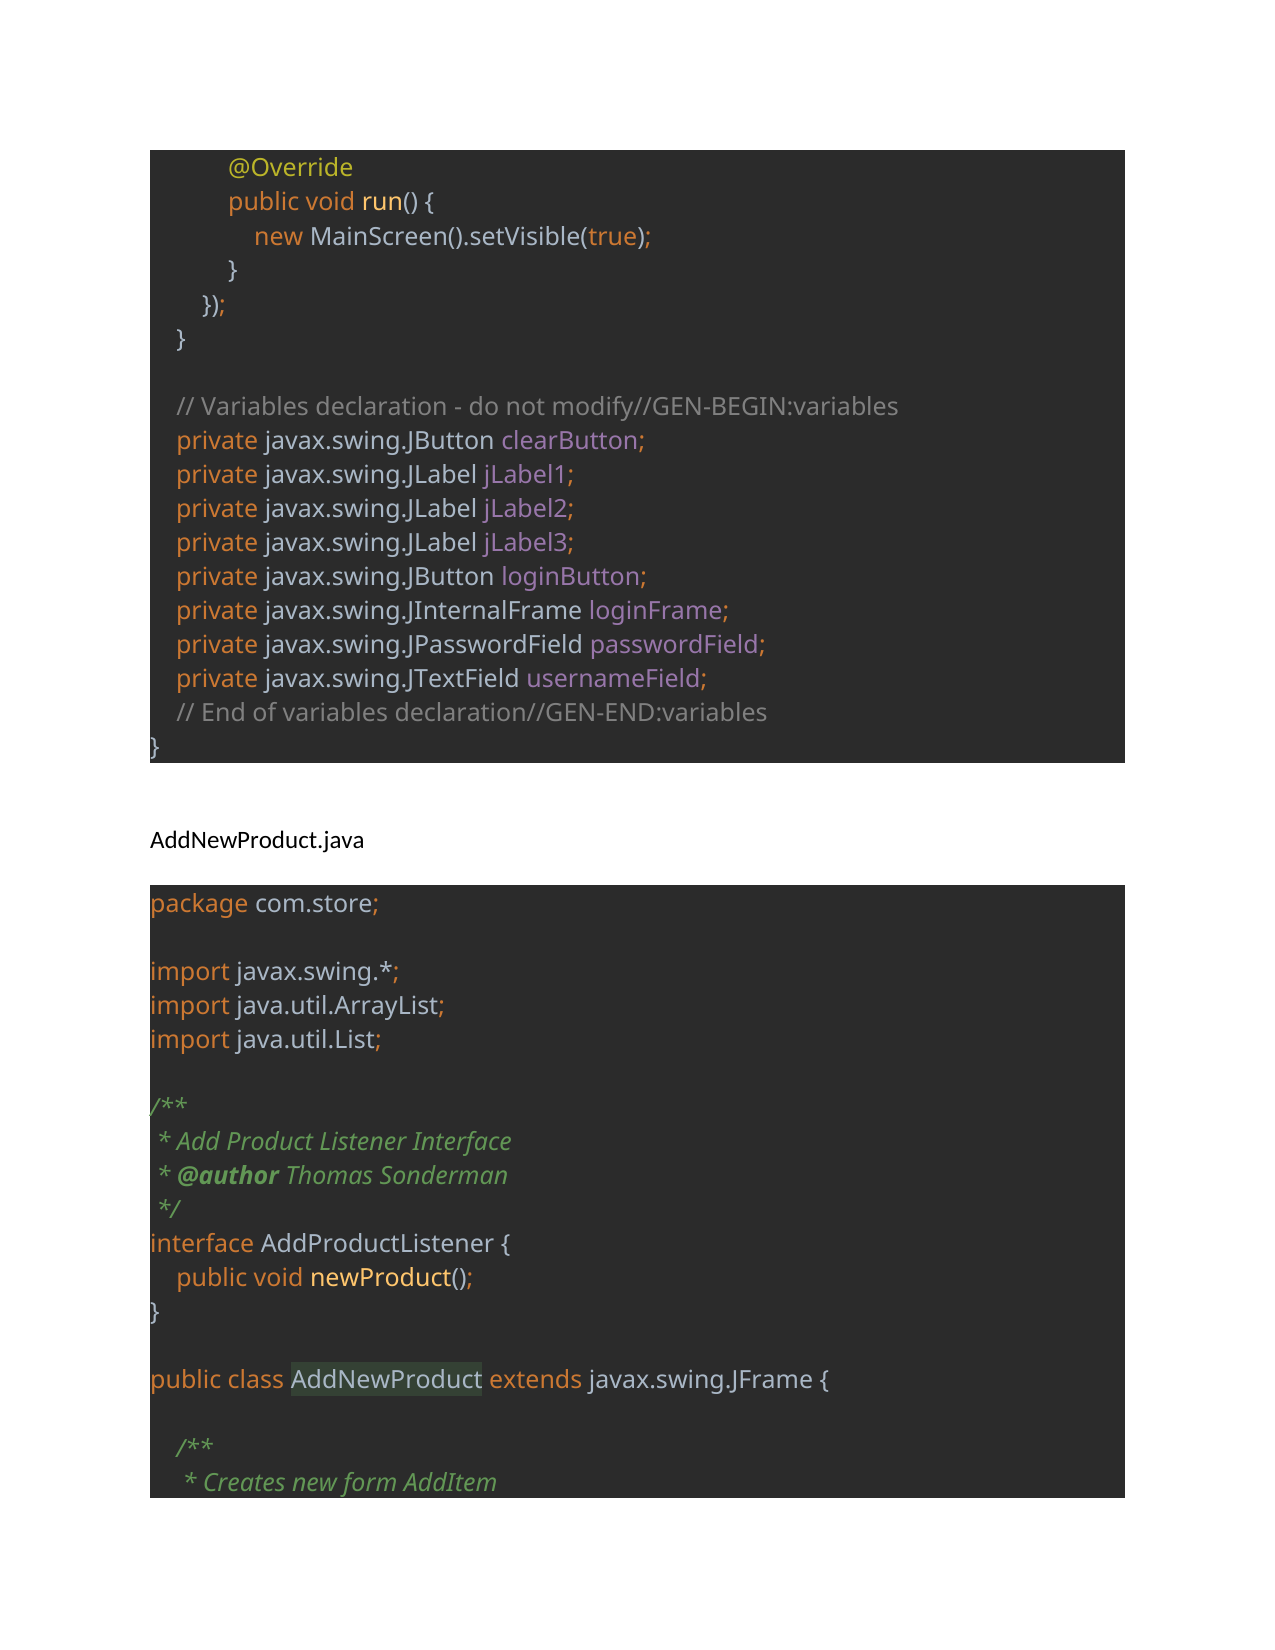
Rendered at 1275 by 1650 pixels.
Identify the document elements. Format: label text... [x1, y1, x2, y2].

text AddNewProduct.java [150, 824, 1125, 855]
